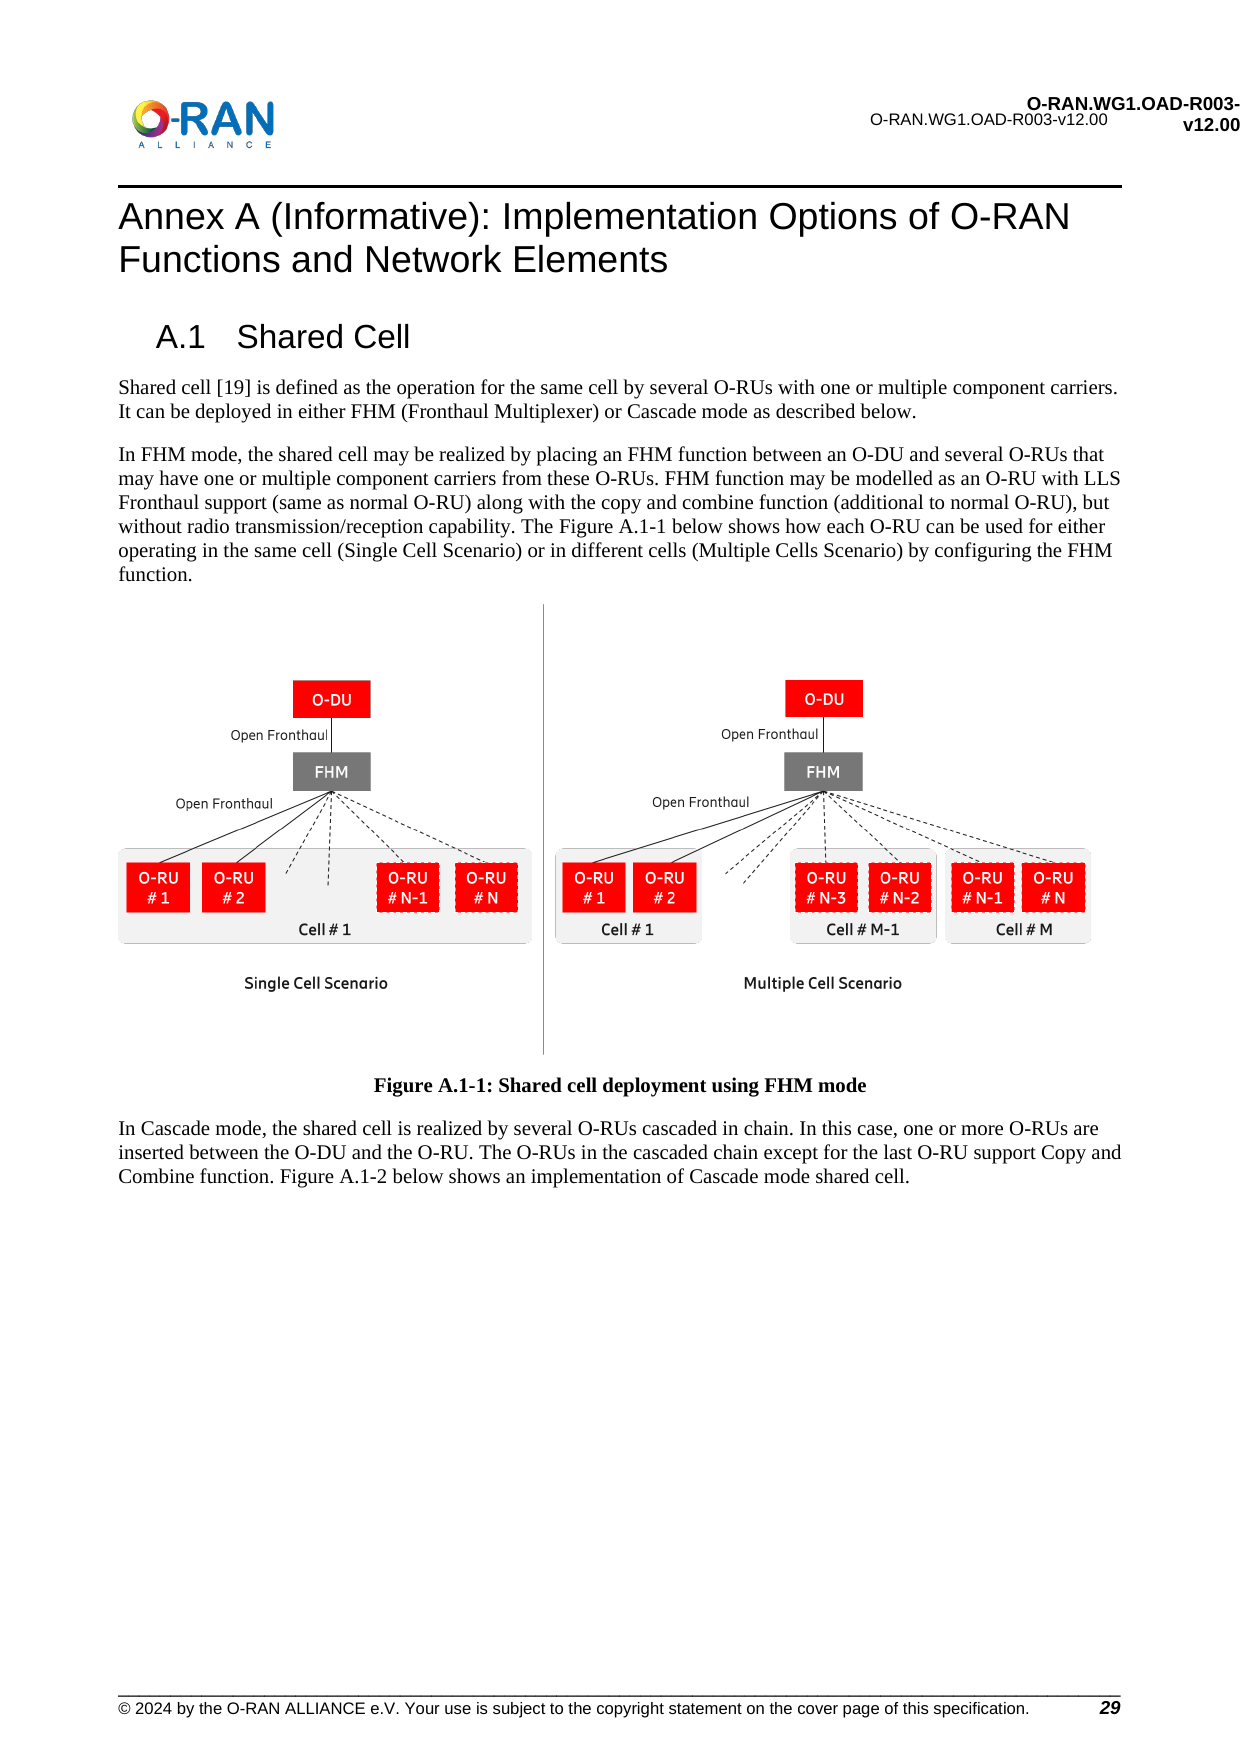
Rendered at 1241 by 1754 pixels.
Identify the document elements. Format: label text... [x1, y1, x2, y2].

picture [123, 88, 286, 158]
text Figure A.1-1: Shared cell deployment using FHM mode [118, 1073, 1122, 1097]
picture [118, 604, 1091, 1055]
text In FHM mode, the shared cell may be realized by placing an FHM function between an O-DU and several O-RUs that may have one or multiple component carriers from these O-RUs. FHM function may be modelled as an O-RU with LLS Fronthaul support (same as normal O-RU) along with the copy and combine function (additional to normal O-RU), but without radio transmission/reception capability. The Figure A.1-1 below shows how each O-RU can be used for either operating in the same cell (Single Cell Scenario) or in different cells (Multiple Cells Scenario) by configuring the FHM function. [118, 442, 1122, 586]
text Shared cell [19] is defined as the operation for the same cell by several O-RUs with one or multiple component carriers. It can be deployed in either FHM (Fronthaul Multiplexer) or Cascade mode as described below. [118, 375, 1122, 423]
subtitle Shared Cell [156, 318, 1122, 356]
subtitle Annex A (Informative): Implementation Options of O-RAN Functions and Network Elements [118, 188, 1122, 280]
text In Cascade mode, the shared cell is realized by several O-RUs cascaded in chain. In this case, one or more O-RUs are inserted between the O-DU and the O-RU. The O-RUs in the cascaded chain except for the last O-RU support Copy and Combine function. Figure A.1-2 below shows an implementation of Cascade mode shared cell. [118, 1116, 1122, 1188]
